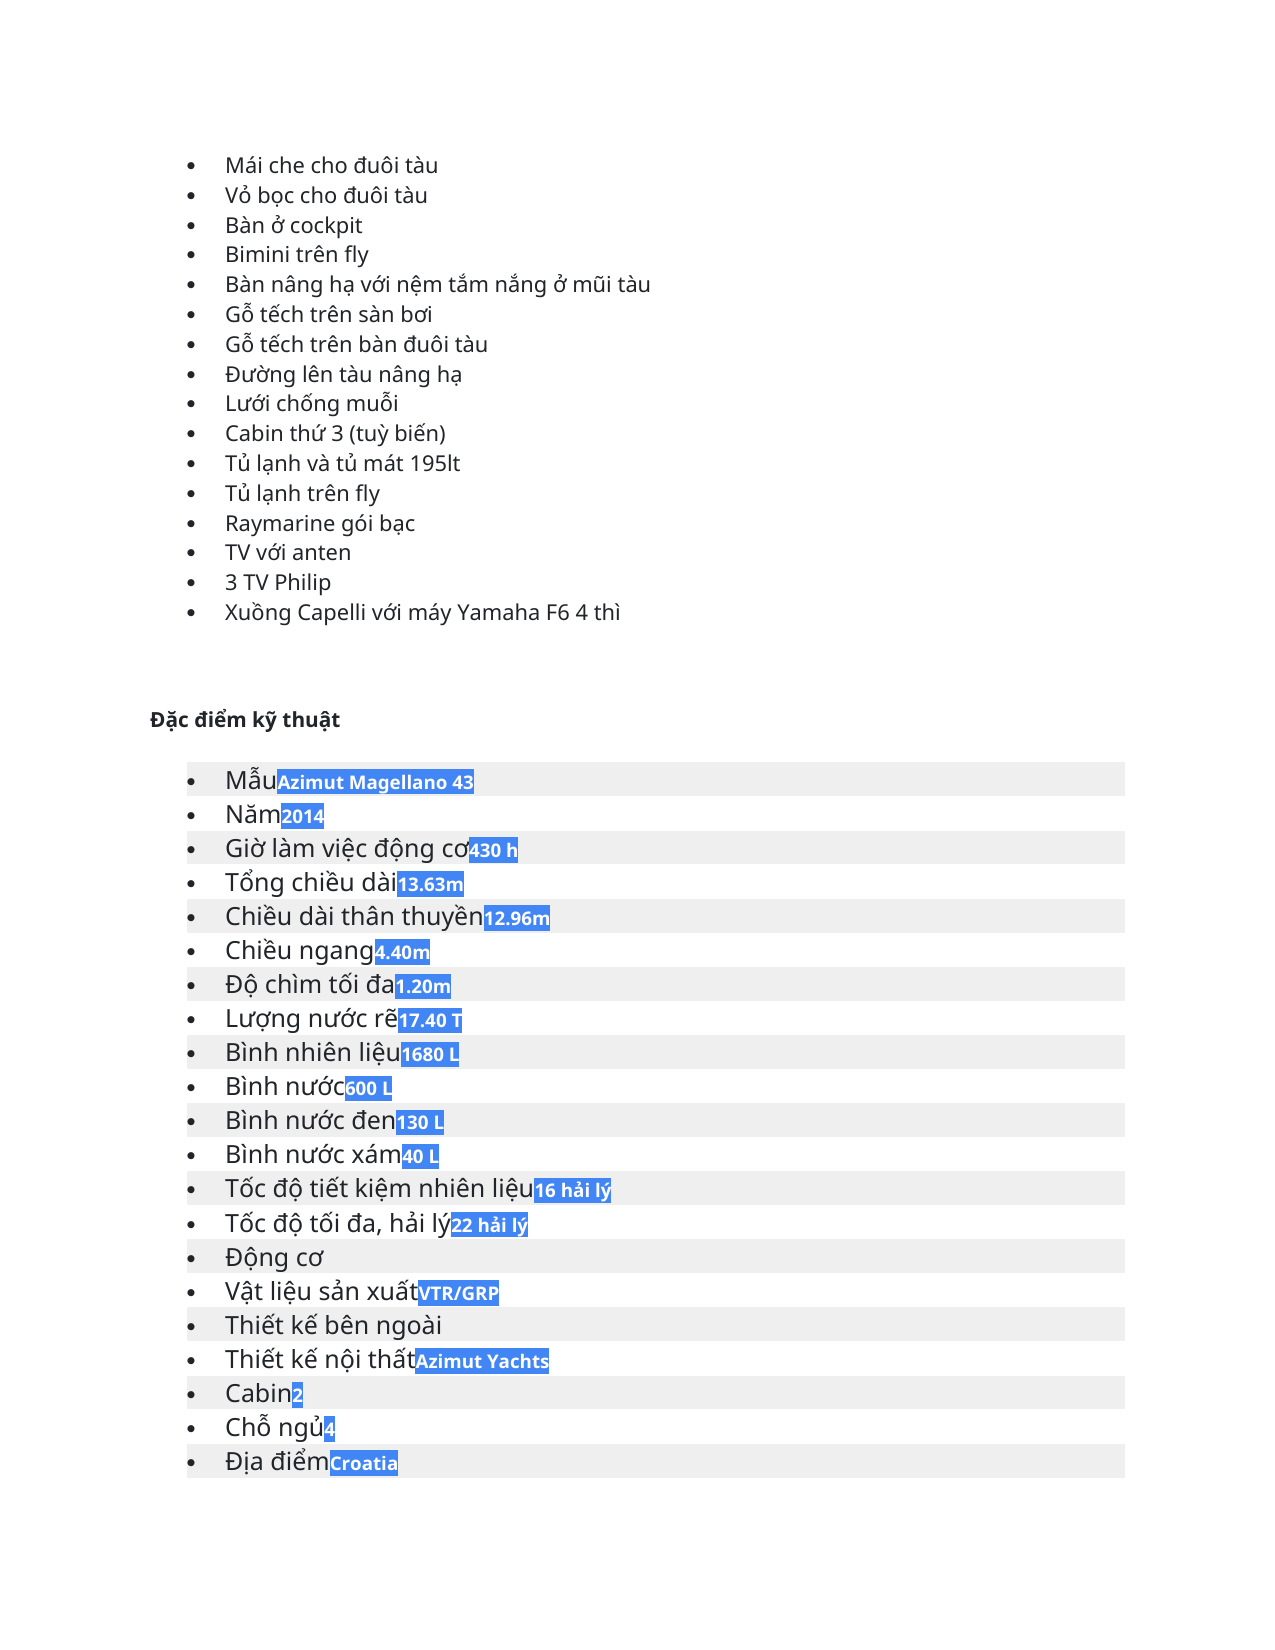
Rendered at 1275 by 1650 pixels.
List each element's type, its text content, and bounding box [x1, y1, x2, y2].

list Thiết kế nội thấtAzimut Yachts [187, 1341, 1125, 1376]
list Năm2014 [187, 796, 1125, 831]
list Thiết kế bên ngoài [187, 1307, 1125, 1341]
list Bình nước xám40 L [187, 1137, 1125, 1171]
list Raymarine gói bạc [187, 507, 1125, 537]
list Bimini trên fly [187, 239, 1125, 269]
list Cabin2 [187, 1376, 1125, 1409]
list Tủ lạnh và tủ mát 195lt [187, 448, 1125, 478]
list Tủ lạnh trên fly [187, 478, 1125, 507]
list Vỏ bọc cho đuôi tàu [187, 180, 1125, 209]
list TV với anten [187, 537, 1125, 567]
list Bình nhiên liệu1680 L [187, 1035, 1125, 1069]
list Đường lên tàu nâng hạ [187, 358, 1125, 388]
text Đặc điểm kỹ thuật [150, 705, 1125, 733]
list Bình nước đen130 L [187, 1103, 1125, 1137]
list Giờ làm việc động cơ430 h [187, 831, 1125, 864]
list Lượng nước rẽ17.40 T [187, 1001, 1125, 1035]
list Xuồng Capelli với máy Yamaha F6 4 thì [187, 597, 1125, 627]
list Chiều dài thân thuyền12.96m [187, 899, 1125, 933]
list MẫuAzimut Magellano 43 [187, 762, 1125, 796]
list Bàn ở cockpit [187, 209, 1125, 239]
list Địa điểmCroatia [187, 1444, 1125, 1478]
list Vật liệu sản xuấtVTR/GRP [187, 1273, 1125, 1307]
list Gỗ tếch trên sàn bơi [187, 299, 1125, 329]
list Bình nước600 L [187, 1069, 1125, 1103]
list Chỗ ngủ4 [187, 1409, 1125, 1444]
list Gỗ tếch trên bàn đuôi tàu [187, 329, 1125, 358]
list Cabin thứ 3 (tuỳ biến) [187, 418, 1125, 448]
list Bàn nâng hạ với nệm tắm nắng ở mũi tàu [187, 269, 1125, 299]
list 3 TV Philip [187, 567, 1125, 597]
list Chiều ngang4.40m [187, 933, 1125, 967]
list Tốc độ tiết kiệm nhiên liệu16 hải lý [187, 1171, 1125, 1205]
list Tổng chiều dài13.63m [187, 864, 1125, 899]
list Động cơ [187, 1239, 1125, 1273]
list Độ chìm tối đa1.20m [187, 967, 1125, 1001]
list Tốc độ tối đa, hải lý22 hải lý [187, 1205, 1125, 1239]
list Lưới chống muỗi [187, 388, 1125, 418]
list Mái che cho đuôi tàu [187, 150, 1125, 180]
